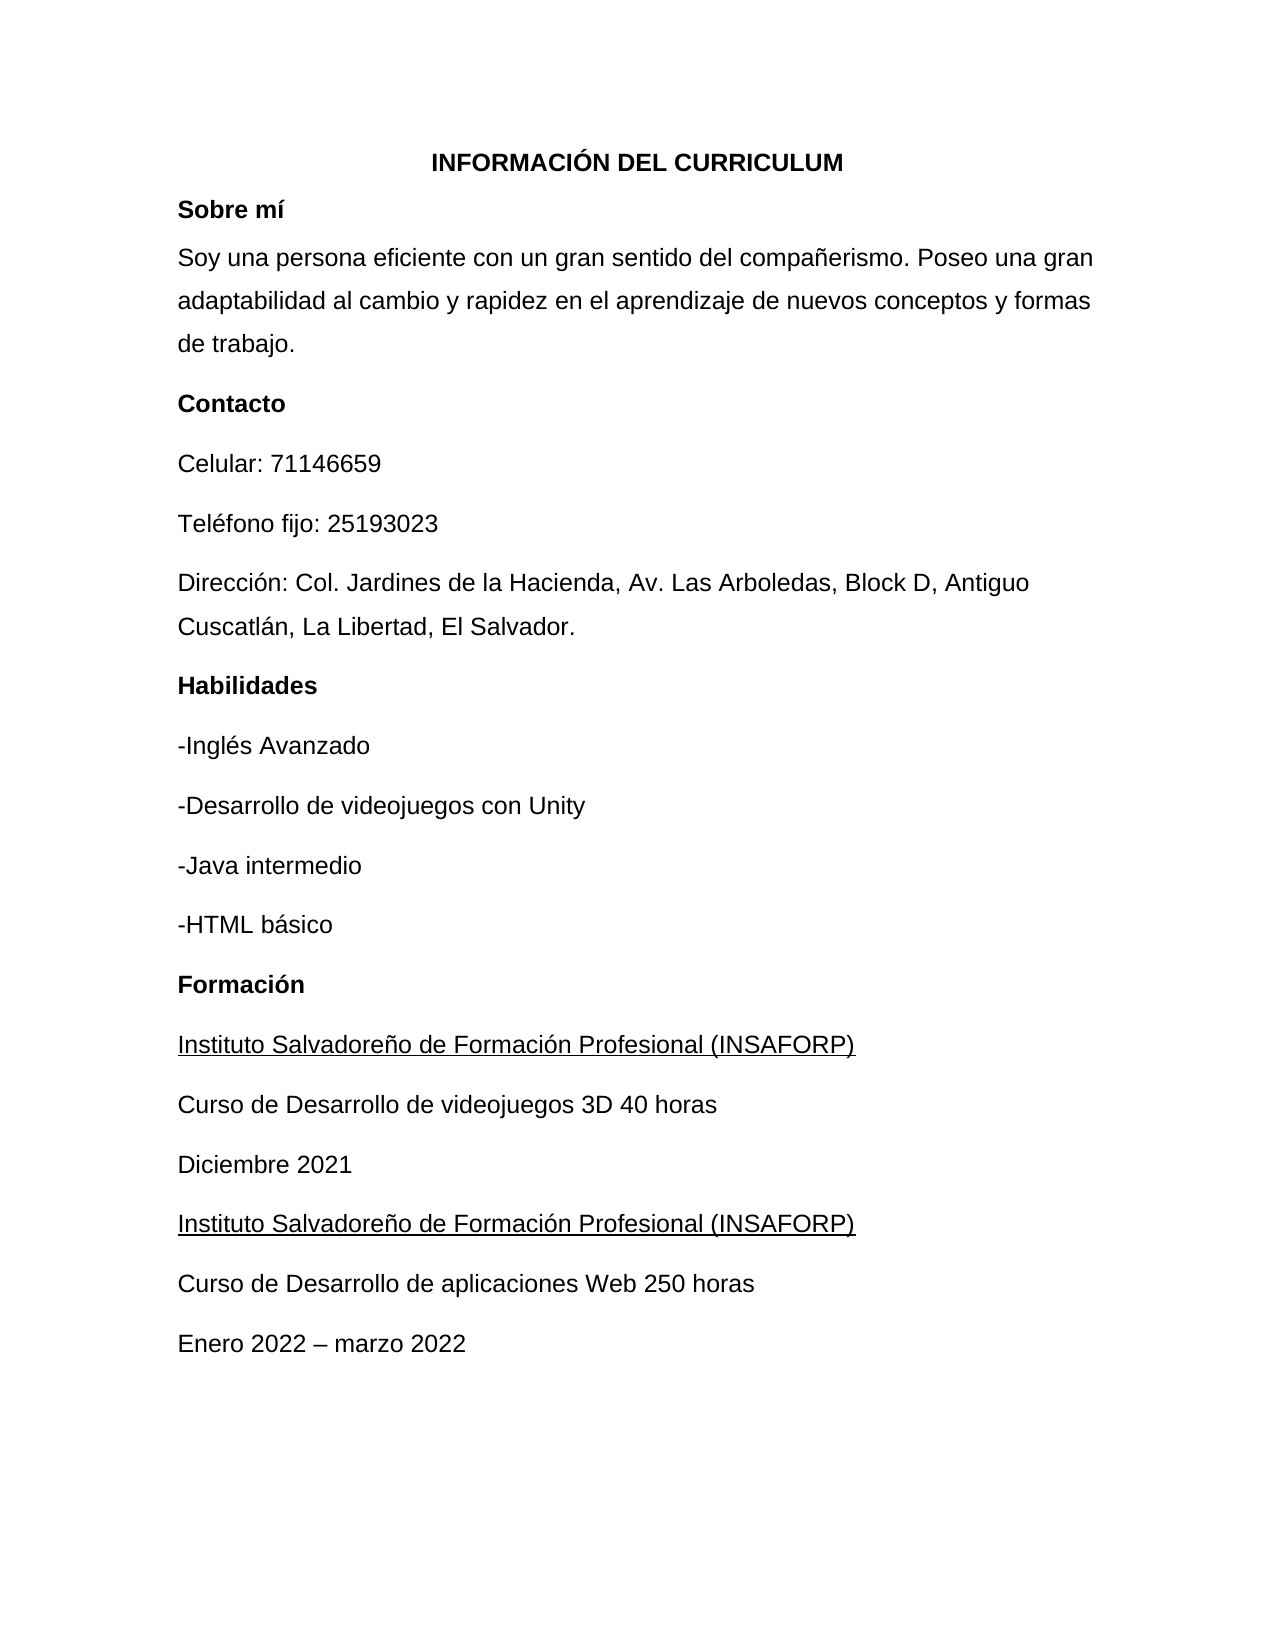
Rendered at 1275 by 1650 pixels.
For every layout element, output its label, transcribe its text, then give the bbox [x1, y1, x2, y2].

text Soy una persona eficiente con un gran sentido del compañerismo. Poseo una gran adaptabilidad al cambio y rapidez en el aprendizaje de nuevos conceptos y formas de trabajo. [177, 243, 1098, 358]
text Dirección: Col. Jardines de la Hacienda, Av. Las Arboledas, Block D, Antiguo Cuscatlán, La Libertad, El Salvador. [177, 568, 1098, 640]
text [177, 1209, 1098, 1238]
text Instituto Salvadoreño de Formación Profesional (INSAFORP) [177, 1030, 1098, 1059]
text Celular: 71146659 [177, 449, 1098, 478]
text -Desarrollo de videojuegos con Unity [177, 791, 1098, 820]
text Habilidades [177, 671, 1098, 700]
text Curso de Desarrollo de videojuegos 3D 40 horas [177, 1090, 1098, 1119]
text Formación [177, 970, 1098, 999]
text Sobre mí [177, 195, 1098, 224]
text INFORMACIÓN DEL CURRICULUM [177, 148, 1098, 176]
text -HTML básico [177, 911, 1098, 939]
text Diciembre 2021 [177, 1150, 1098, 1178]
text Curso de Desarrollo de aplicaciones Web 250 horas [177, 1269, 1098, 1298]
text -Inglés Avanzado [177, 731, 1098, 760]
text Contacto [177, 389, 1098, 418]
text Teléfono fijo: 25193023 [177, 509, 1098, 537]
text Enero 2022 – marzo 2022 [177, 1329, 1098, 1358]
text -Java intermedio [177, 851, 1098, 879]
